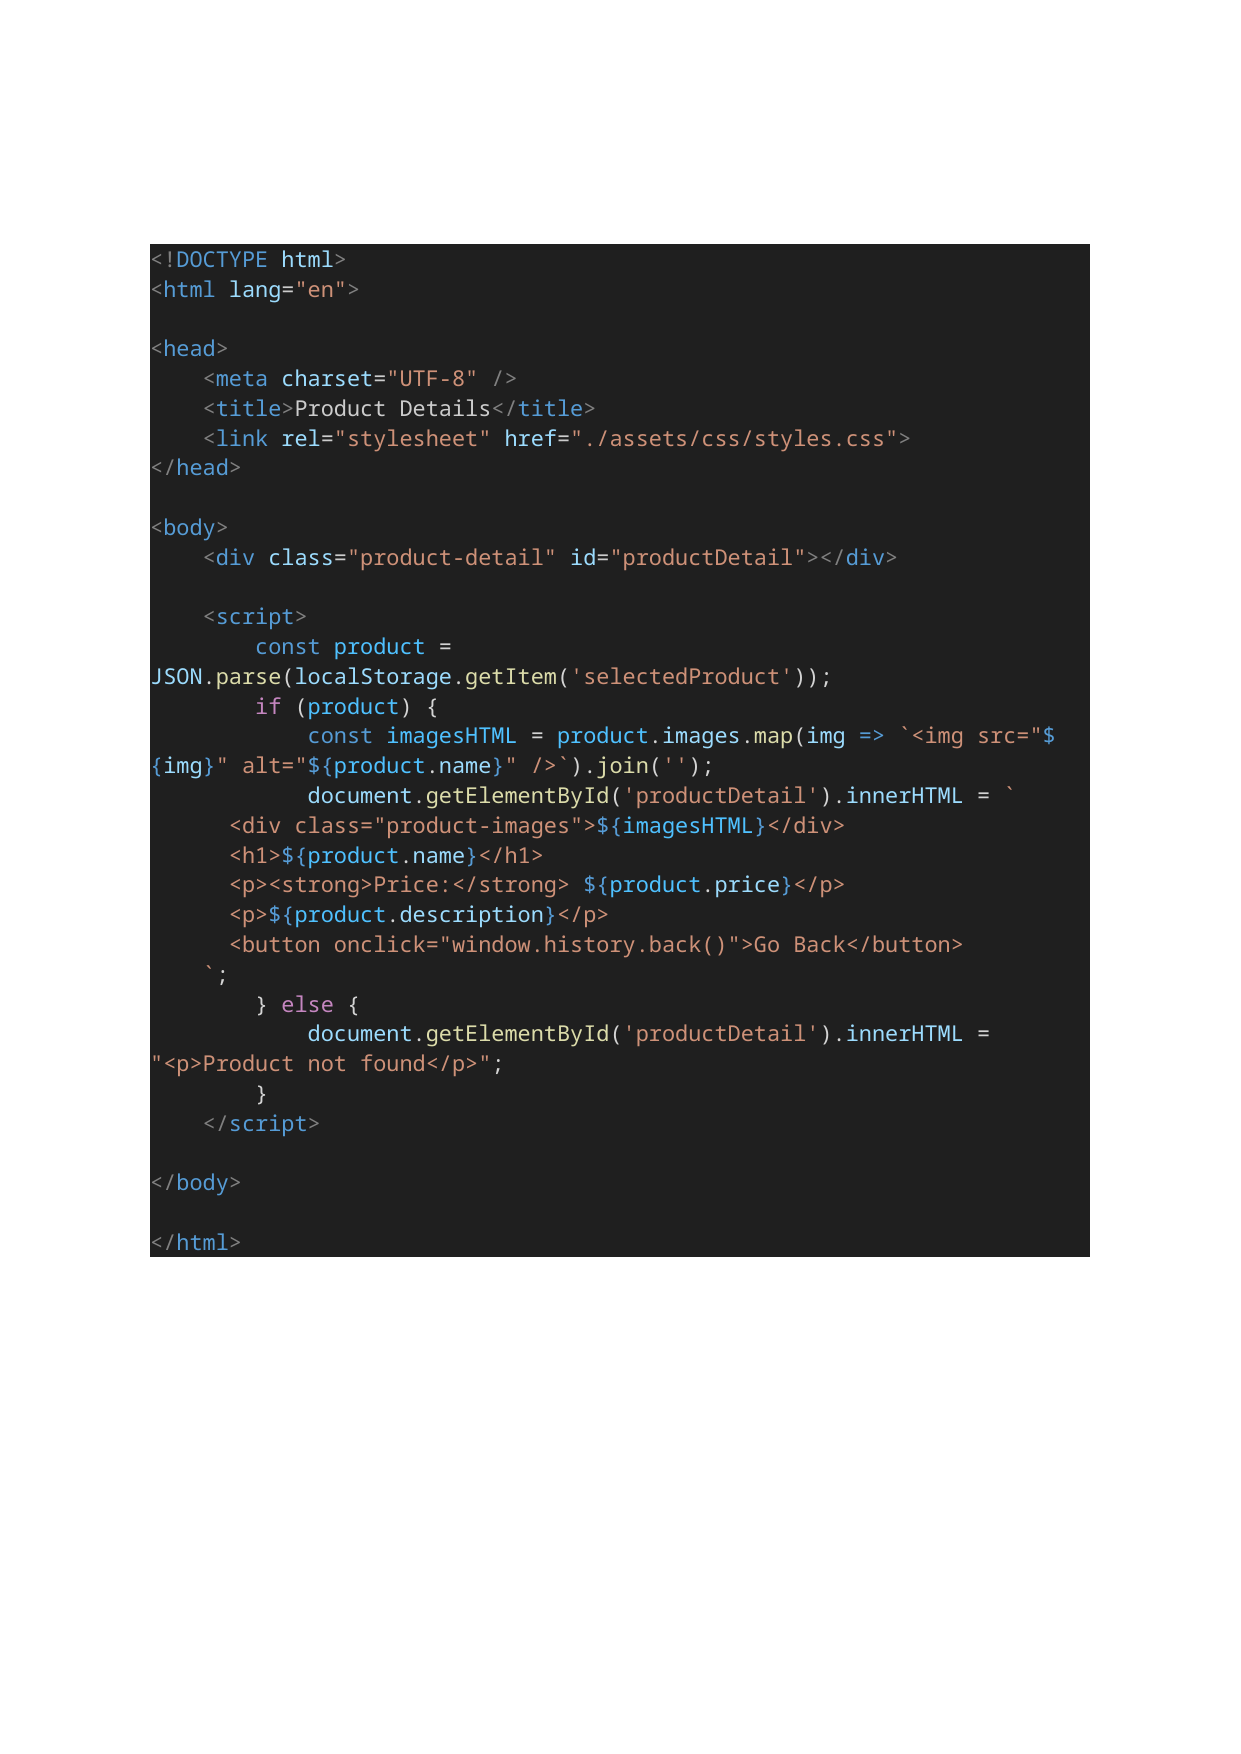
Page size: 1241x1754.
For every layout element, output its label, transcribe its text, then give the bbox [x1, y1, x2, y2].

text <button onclick="window.history.back()">Go Back</button> [150, 929, 1090, 959]
text <html lang="en"> [150, 273, 1090, 303]
text const imagesHTML = product.images.map(img => `<img src="${img}" alt="${product.name}" />`).join(''); [150, 720, 1090, 780]
text </body> [150, 1167, 1090, 1197]
text <body> [150, 512, 1090, 542]
text <!DOCTYPE html> [150, 244, 1090, 273]
text <h1>${product.name}</h1> [150, 839, 1090, 869]
text <head> [150, 333, 1090, 363]
text <meta charset="UTF-8" /> [150, 363, 1090, 393]
text <p><strong>Price:</strong> ${product.price}</p> [150, 869, 1090, 899]
text const product = JSON.parse(localStorage.getItem('selectedProduct')); [150, 631, 1090, 691]
text document.getElementById('productDetail').innerHTML = "<p>Product not found</p>"; [150, 1018, 1090, 1078]
text <div class="product-images">${imagesHTML}</div> [150, 810, 1090, 839]
text if (product) { [150, 691, 1090, 720]
text </html> [150, 1227, 1090, 1257]
text `; [150, 959, 1090, 988]
text <script> [150, 601, 1090, 631]
text </head> [150, 452, 1090, 482]
text document.getElementById('productDetail').innerHTML = ` [150, 780, 1090, 810]
text <p>${product.description}</p> [150, 899, 1090, 929]
text </script> [150, 1108, 1090, 1137]
text <title>Product Details</title> [150, 393, 1090, 422]
text <link rel="stylesheet" href="./assets/css/styles.css"> [150, 422, 1090, 452]
text } [150, 1078, 1090, 1108]
text } else { [150, 988, 1090, 1018]
text <div class="product-detail" id="productDetail"></div> [150, 542, 1090, 571]
